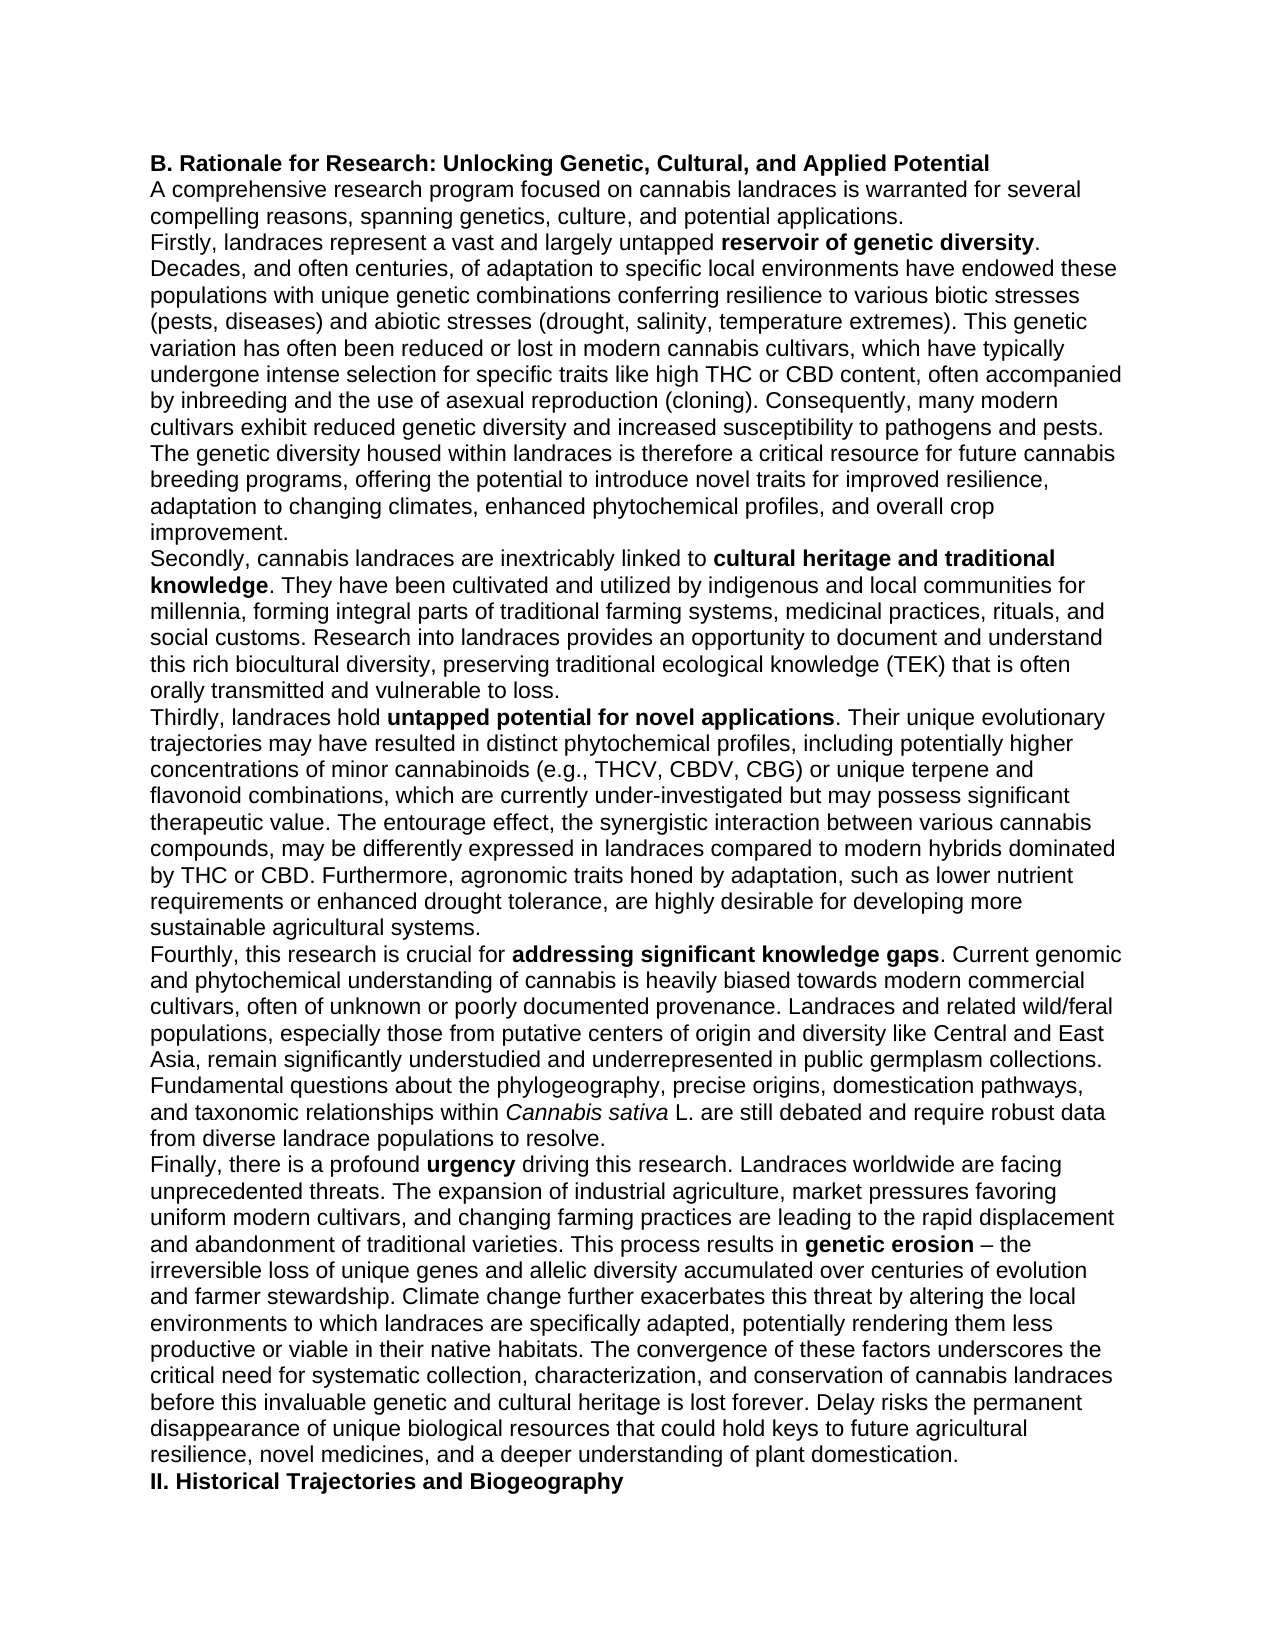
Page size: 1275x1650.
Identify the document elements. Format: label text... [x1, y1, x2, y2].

text Fourthly, this research is crucial for addressing significant knowledge gaps. Current genomic and phytochemical understanding of cannabis is heavily biased towards modern commercial cultivars, often of unknown or poorly documented provenance. Landraces and related wild/feral populations, especially those from putative centers of origin and diversity like Central and East Asia, remain significantly understudied and underrepresented in public germplasm collections. Fundamental questions about the phylogeography, precise origins, domestication pathways, and taxonomic relationships within Cannabis sativa L. are still debated and require robust data from diverse landrace populations to resolve. [150, 941, 1125, 1151]
text Secondly, cannabis landraces are inextricably linked to cultural heritage and traditional knowledge. They have been cultivated and utilized by indigenous and local communities for millennia, forming integral parts of traditional farming systems, medicinal practices, rituals, and social customs. Research into landraces provides an opportunity to document and understand this rich biocultural diversity, preserving traditional ecological knowledge (TEK) that is often orally transmitted and vulnerable to loss. [150, 545, 1125, 703]
text Finally, there is a profound urgency driving this research. Landraces worldwide are facing unprecedented threats. The expansion of industrial agriculture, market pressures favoring uniform modern cultivars, and changing farming practices are leading to the rapid displacement and abandonment of traditional varieties. This process results in genetic erosion – the irreversible loss of unique genes and allelic diversity accumulated over centuries of evolution and farmer stewardship. Climate change further exacerbates this threat by altering the local environments to which landraces are specifically adapted, potentially rendering them less productive or viable in their native habitats. The convergence of these factors underscores the critical need for systematic collection, characterization, and conservation of cannabis landraces before this invaluable genetic and cultural heritage is lost forever. Delay risks the permanent disappearance of unique biological resources that could hold keys to future agricultural resilience, novel medicines, and a deeper understanding of plant domestication. [150, 1151, 1125, 1468]
text A comprehensive research program focused on cannabis landraces is warranted for several compelling reasons, spanning genetics, culture, and potential applications. [150, 176, 1125, 229]
text B. Rationale for Research: Unlocking Genetic, Cultural, and Applied Potential [150, 150, 1125, 176]
text II. Historical Trajectories and Biogeography [150, 1468, 1125, 1494]
text Firstly, landraces represent a vast and largely untapped reservoir of genetic diversity. Decades, and often centuries, of adaptation to specific local environments have endowed these populations with unique genetic combinations conferring resilience to various biotic stresses (pests, diseases) and abiotic stresses (drought, salinity, temperature extremes). This genetic variation has often been reduced or lost in modern cannabis cultivars, which have typically undergone intense selection for specific traits like high THC or CBD content, often accompanied by inbreeding and the use of asexual reproduction (cloning). Consequently, many modern cultivars exhibit reduced genetic diversity and increased susceptibility to pathogens and pests. The genetic diversity housed within landraces is therefore a critical resource for future cannabis breeding programs, offering the potential to introduce novel traits for improved resilience, adaptation to changing climates, enhanced phytochemical profiles, and overall crop improvement. [150, 229, 1125, 545]
text Thirdly, landraces hold untapped potential for novel applications. Their unique evolutionary trajectories may have resulted in distinct phytochemical profiles, including potentially higher concentrations of minor cannabinoids (e.g., THCV, CBDV, CBG) or unique terpene and flavonoid combinations, which are currently under-investigated but may possess significant therapeutic value. The entourage effect, the synergistic interaction between various cannabis compounds, may be differently expressed in landraces compared to modern hybrids dominated by THC or CBD. Furthermore, agronomic traits honed by adaptation, such as lower nutrient requirements or enhanced drought tolerance, are highly desirable for developing more sustainable agricultural systems. [150, 703, 1125, 941]
